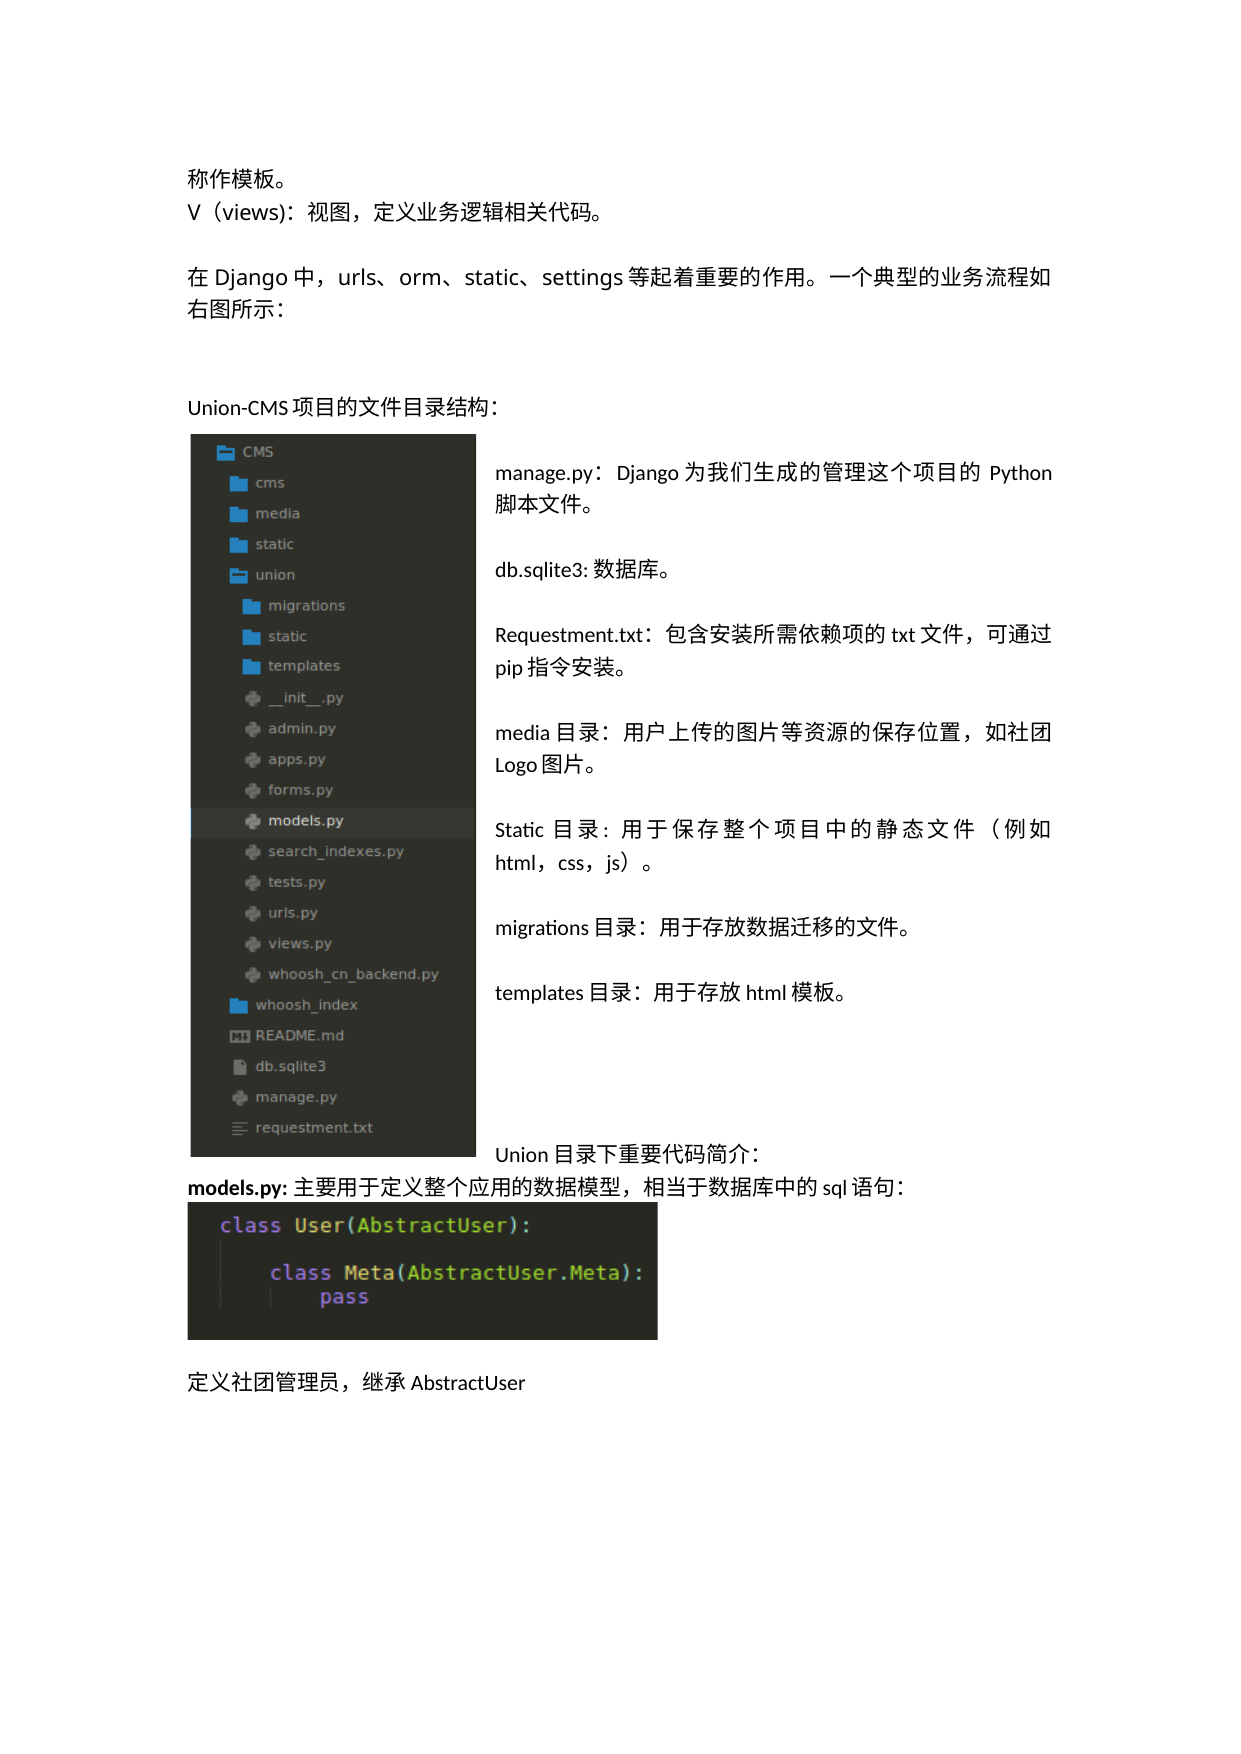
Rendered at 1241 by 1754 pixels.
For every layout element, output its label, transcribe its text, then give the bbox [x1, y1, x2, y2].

text db.sqlite3: 数据库。 [477, 552, 1053, 584]
text Union目录下重要代码简介： [187, 1137, 1053, 1169]
text T（templates）：HTML被放置在templates中，称作模板。 [187, 162, 1053, 194]
picture [190, 434, 477, 1157]
text Static目录: 用于保存整个项目中的静态文件（例如html，css，js）。 [477, 812, 1053, 877]
text templates目录：用于存放html模板。 [477, 974, 1053, 1007]
text media目录：用户上传的图片等资源的保存位置，如社团Logo图片。 [477, 714, 1053, 779]
text 定义社团管理员，继承AbstractUser [187, 1364, 1053, 1397]
text Union-CMS项目的文件目录结构： [187, 389, 1053, 422]
text manage.py：Django为我们生成的管理这个项目的 Python 脚本文件。 [477, 454, 1053, 519]
text models.py: 主要用于定义整个应用的数据模型，相当于数据库中的sql语句： [187, 1169, 1053, 1202]
text migrations目录：用于存放数据迁移的文件。 [477, 909, 1053, 942]
text Requestment.txt：包含安装所需依赖项的txt文件，可通过pip指令安装。 [477, 617, 1053, 682]
text 在Django中，urls、orm、static、settings等起着重要的作用。一个典型的业务流程如右图所示： [187, 259, 1053, 324]
text V（views)：视图，定义业务逻辑相关代码。 [187, 194, 1053, 227]
picture [187, 1202, 658, 1340]
